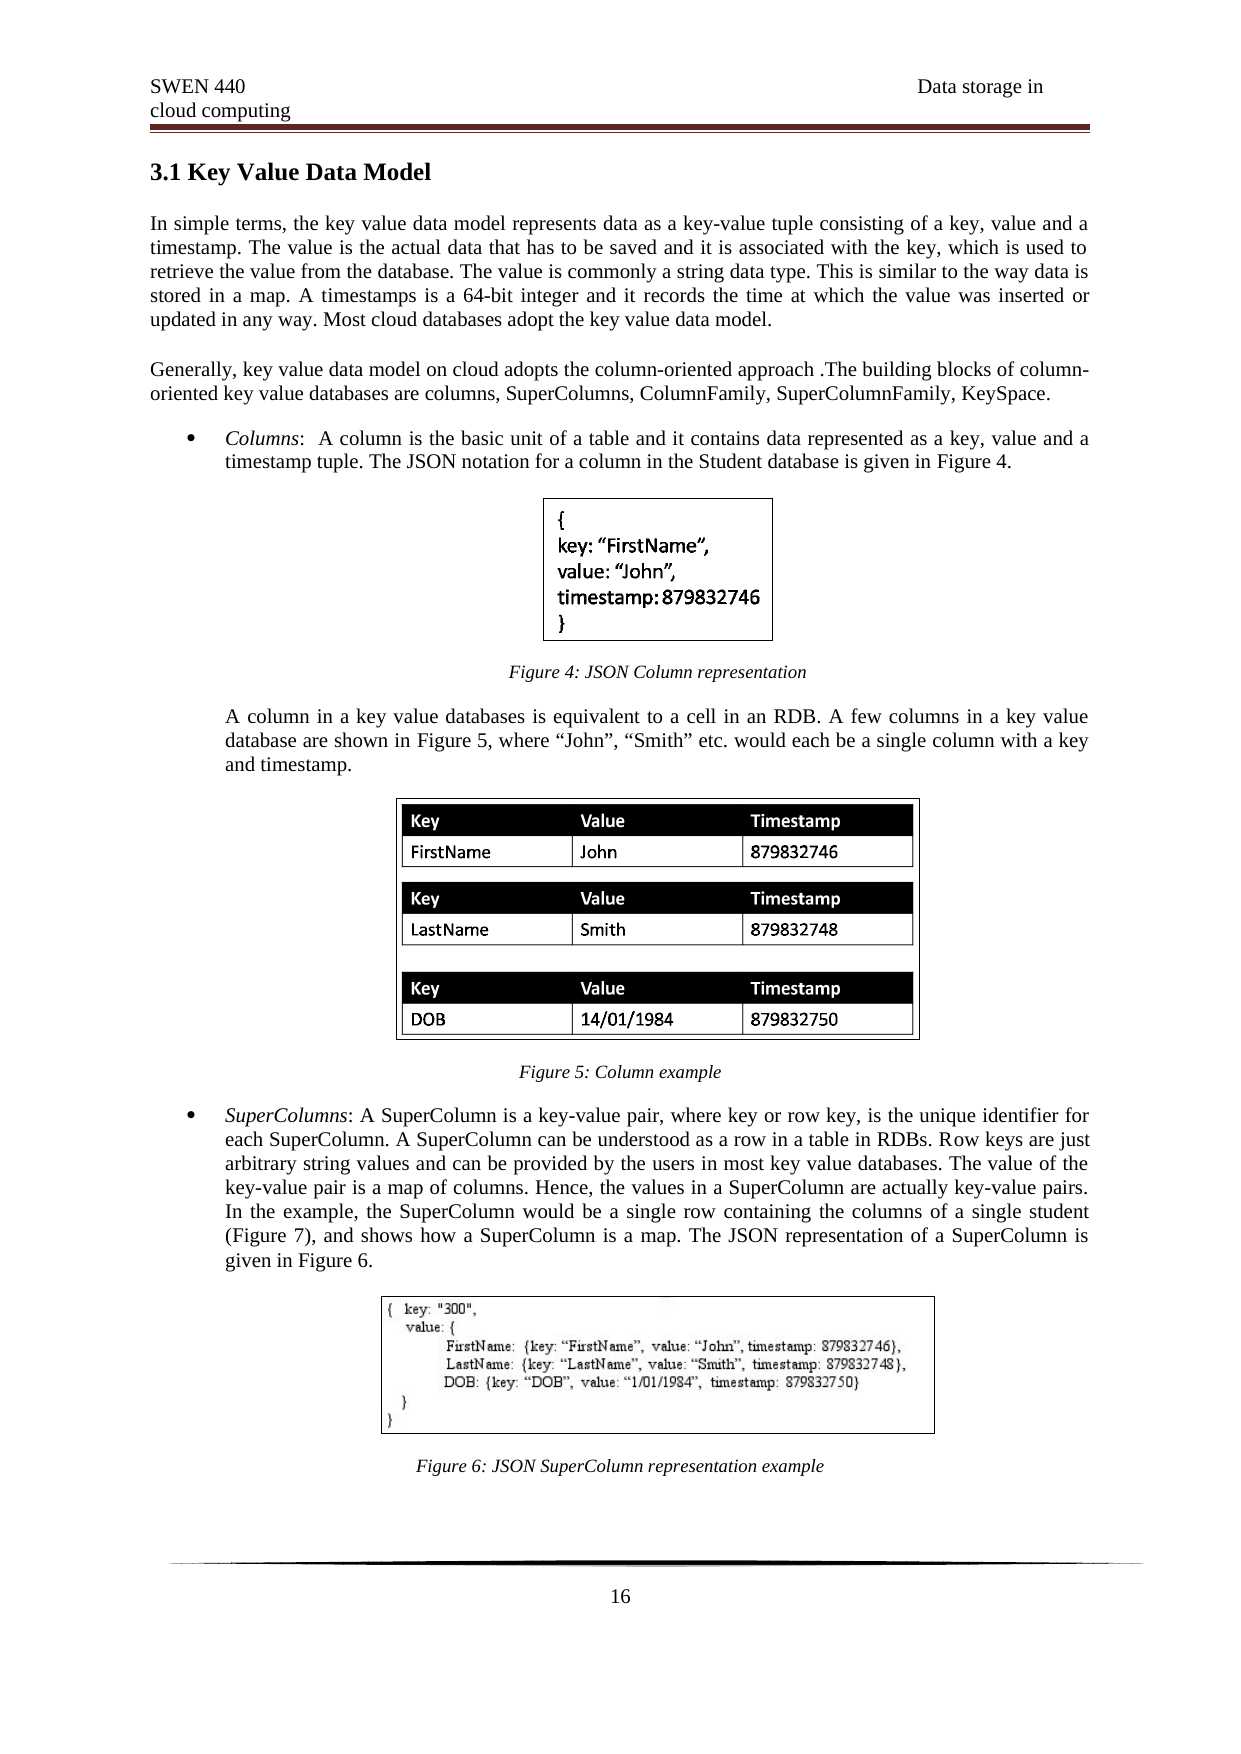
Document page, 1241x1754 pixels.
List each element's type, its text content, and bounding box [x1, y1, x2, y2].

picture [397, 799, 919, 1039]
picture [168, 1559, 1144, 1567]
list Columns: A column is the basic unit of a table and it contains data represented as a key, value and a timestamp tuple. The JSON notation for a column in the Student database is given in Figure 4. [187, 425, 1090, 473]
text In simple terms, the key value data model represents data as a key-value tuple consisting of a key, value and a timestamp. The value is the actual data that has to be saved and it is associated with the key, which is used to retrieve the value from the database. The value is commonly a string data type. This is similar to the way data is stored in a map. A timestamps is a 64-bit integer and it records the time at which the value was inserted or updated in any way. Most cloud databases adopt the key value data model. [150, 211, 1090, 331]
picture [544, 499, 772, 640]
text Generally, key value data model on cloud adopts the column-oriented approach .The building blocks of column-oriented key value databases are columns, SuperColumns, ColumnFamily, SuperColumnFamily, KeySpace. [150, 356, 1090, 404]
subtitle Key Value Data Model [150, 157, 1090, 186]
picture [382, 1297, 934, 1433]
